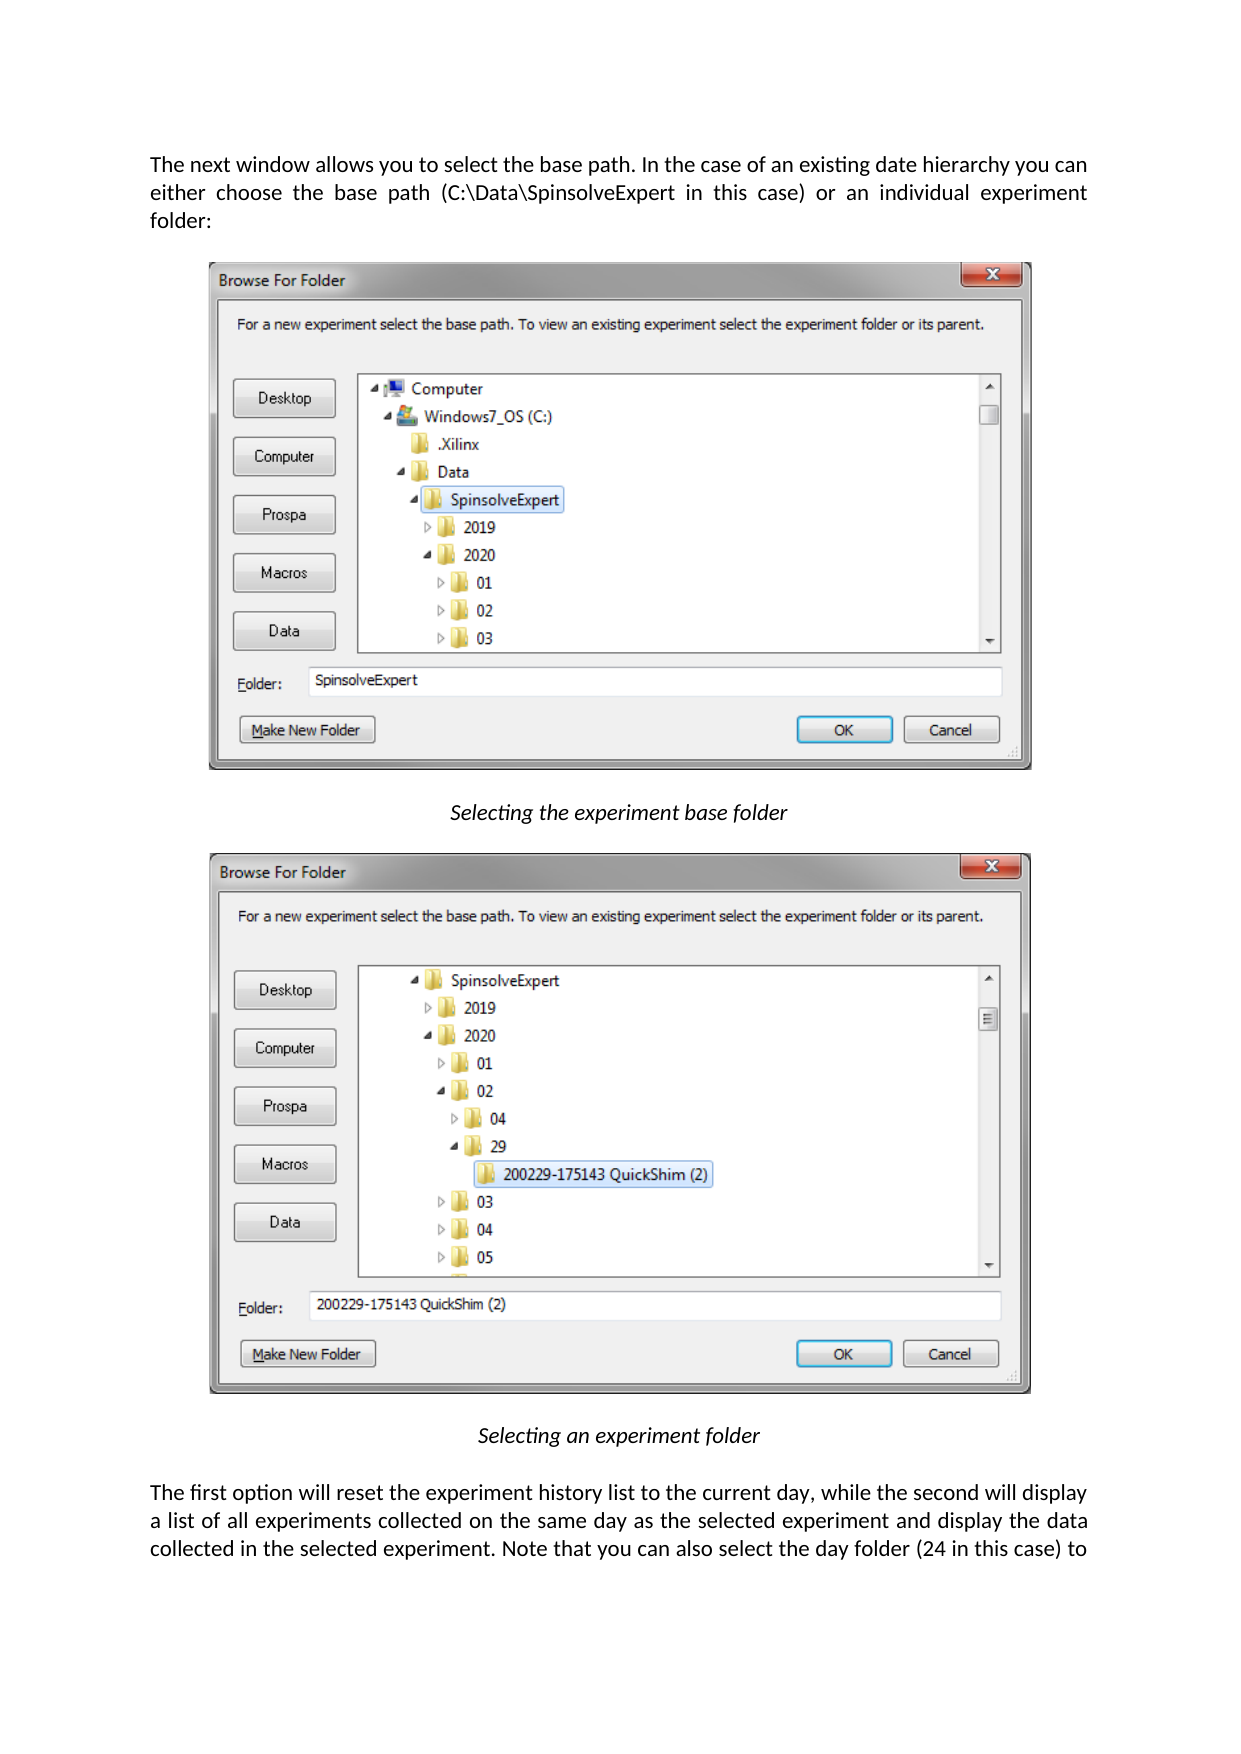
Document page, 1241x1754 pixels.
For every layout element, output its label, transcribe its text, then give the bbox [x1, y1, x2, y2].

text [150, 1478, 1090, 1562]
text Selecting an experiment folder [150, 1422, 1090, 1450]
picture [209, 853, 1031, 1394]
picture [208, 262, 1032, 770]
text Selecting the experiment base folder [150, 798, 1090, 826]
text The next window allows you to select the base path. In the case of an existing date hierarchy you can either choose the base path (C:\Data\SpinsolveExpert in this case) or an individual experiment folder: [150, 150, 1090, 234]
